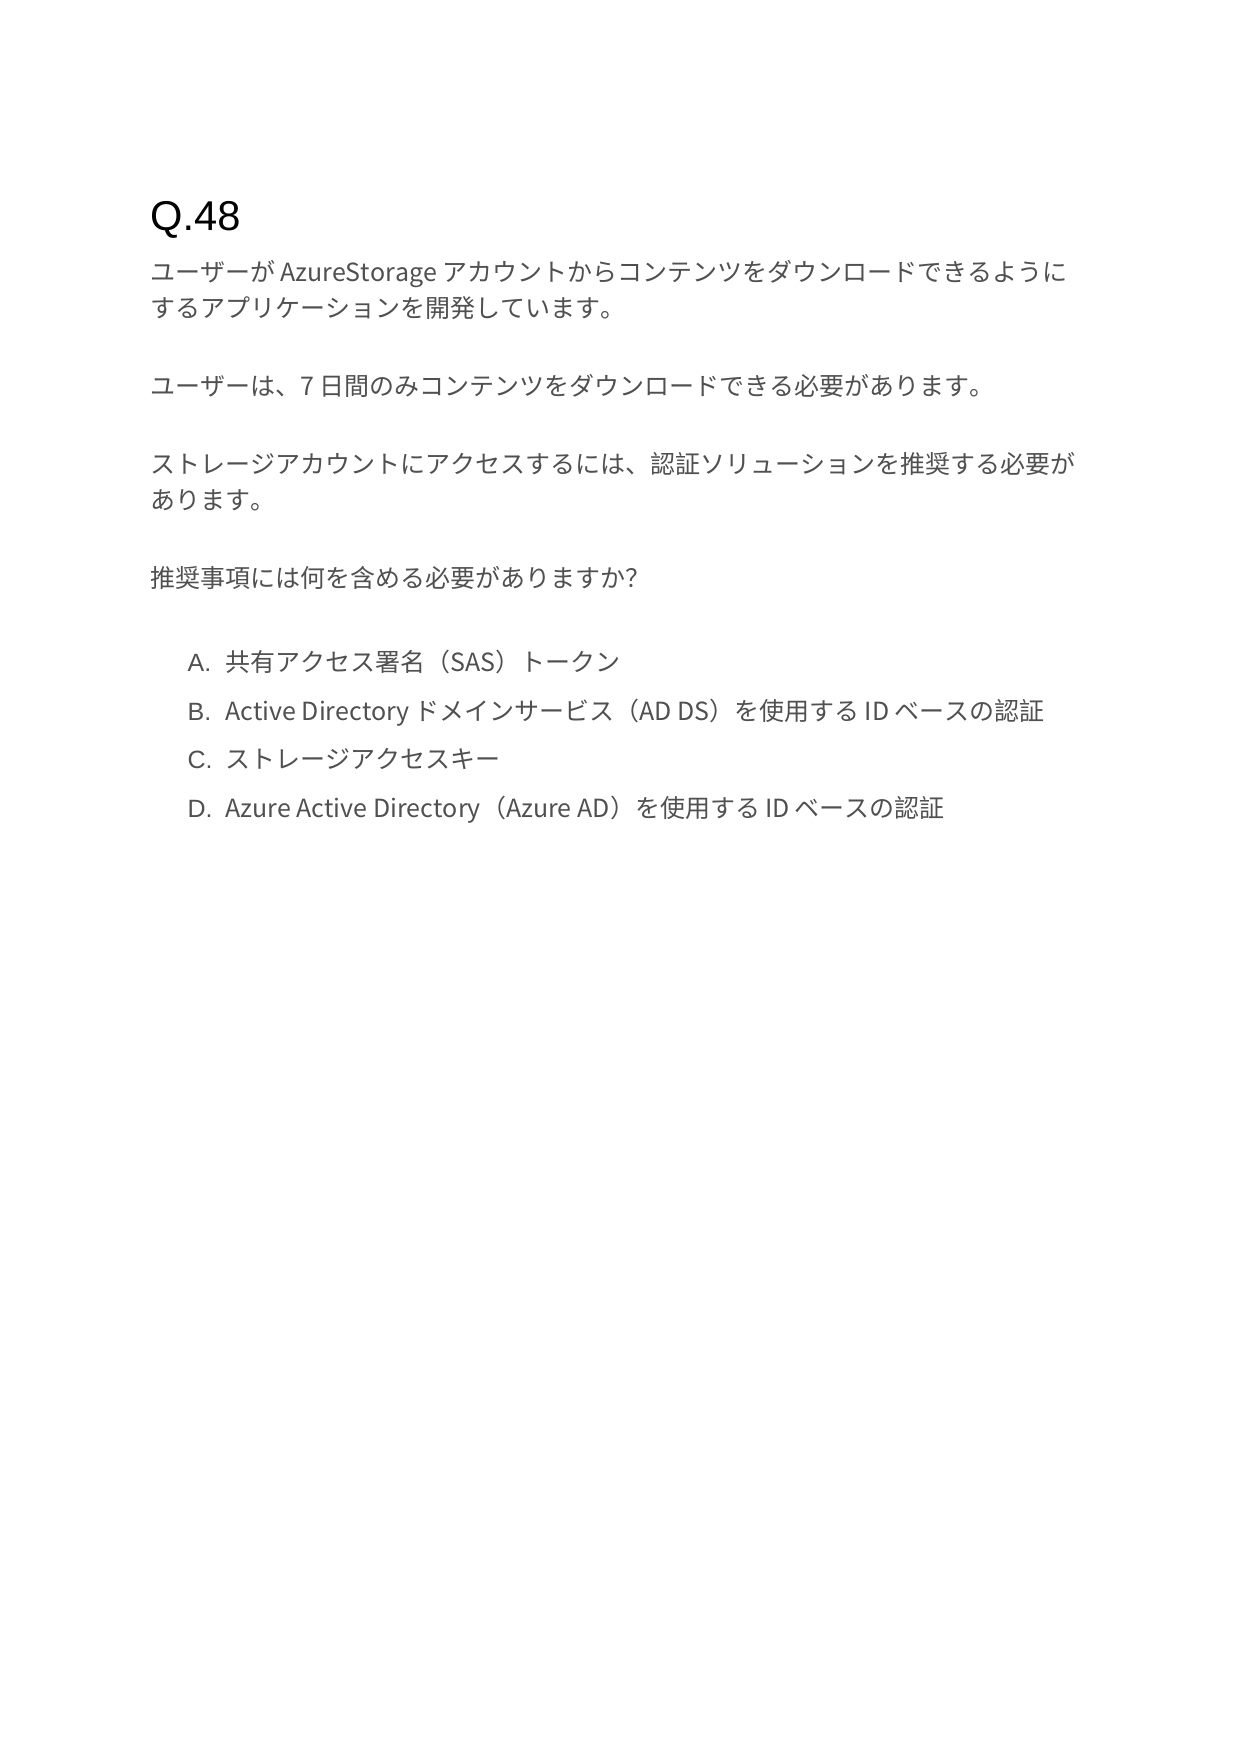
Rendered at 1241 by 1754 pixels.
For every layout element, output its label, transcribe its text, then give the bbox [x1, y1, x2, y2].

list Azure Active Directory（Azure AD）を使用するIDベースの認証 [187, 782, 1090, 831]
list ストレージアクセスキー [187, 734, 1090, 782]
text ストレージアカウントにアクセスするには、認証ソリューションを推奨する必要があります。 [150, 444, 1090, 517]
list 共有アクセス署名（SAS）トークン [187, 636, 1090, 685]
text ユーザーがAzureStorageアカウントからコンテンツをダウンロードできるようにするアプリケーションを開発しています。 [150, 252, 1090, 324]
list Active Directoryドメインサービス（AD DS）を使用するIDベースの認証 [187, 685, 1090, 734]
subtitle Q.48 [150, 192, 1090, 239]
text 推奨事項には何を含める必要がありますか？ [150, 558, 1090, 594]
text ユーザーは、7日間のみコンテンツをダウンロードできる必要があります。 [150, 366, 1090, 402]
